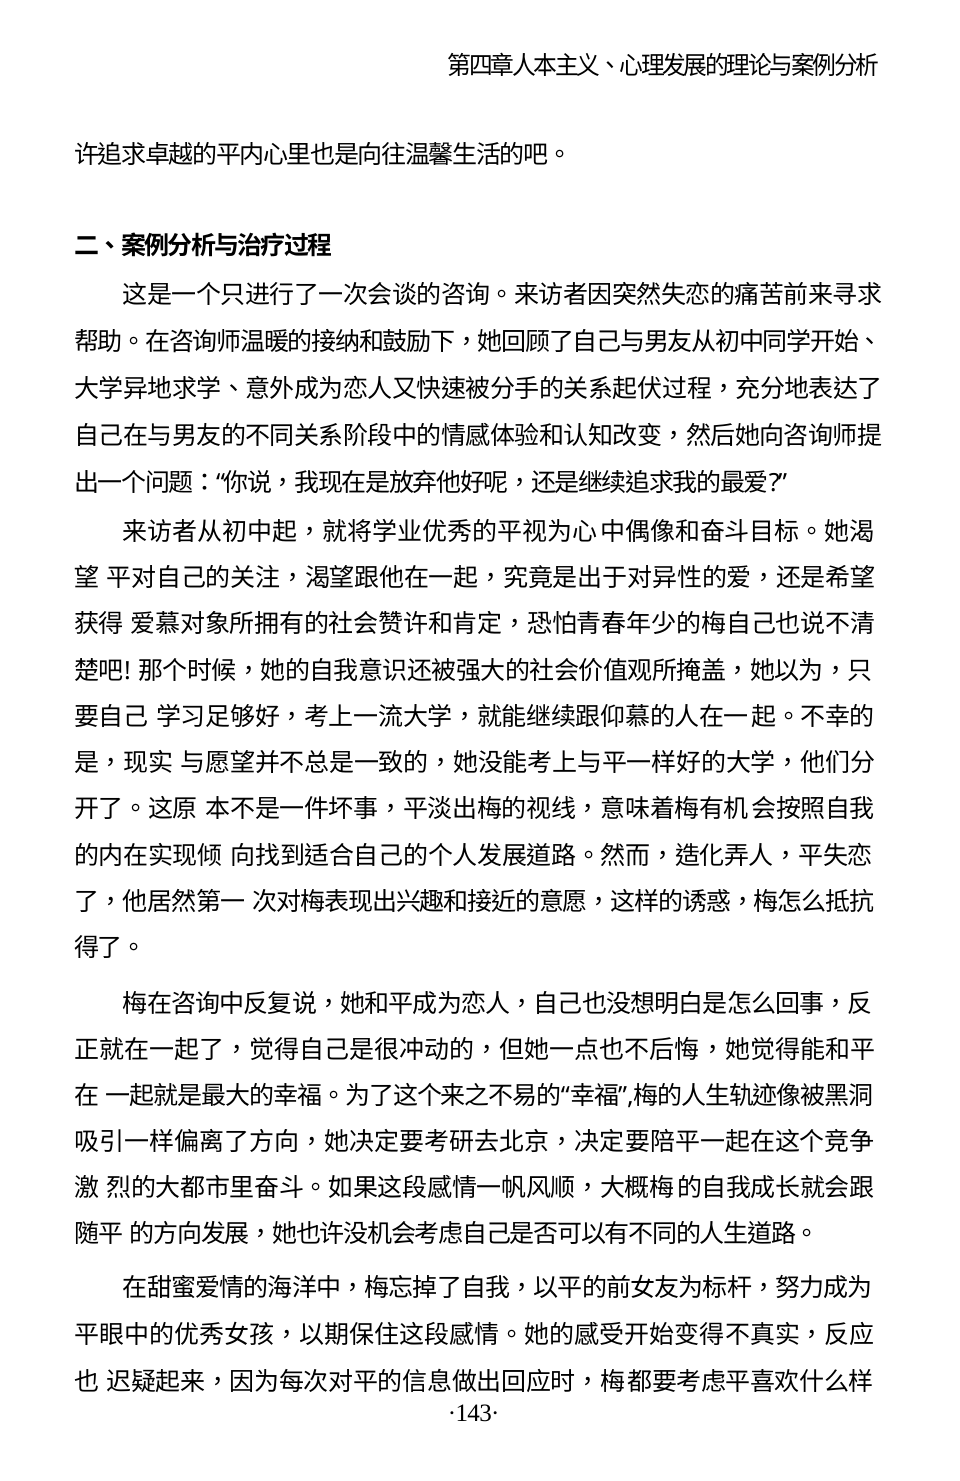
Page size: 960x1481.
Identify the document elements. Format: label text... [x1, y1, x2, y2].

text 第四章人本主义、心理发展的理论与案例分析 [448, 50, 883, 81]
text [74, 1269, 874, 1397]
text 来访者从初中起，就将学业优秀的平视为心中偶像和奋斗目标。她渴望 平对自己的关注，渴望跟他在一起，究竟是出于对异性的爱，还是希望获得 爱慕对象所拥有的社会赞许和肯定，恐怕青春年少的梅自己也说不清楚吧! 那个时候，她的自我意识还被强大的社会价值观所掩盖，她以为，只要自己 学习足够好，考上一流大学，就能继续跟仰慕的人在一起。不幸的是，现实 与愿望并不总是一致的，她没能考上与平一样好的大学，他们分开了。这原 本不是一件坏事，平淡出梅的视线，意味着梅有机会按照自我的内在实现倾 向找到适合自己的个人发展道路。然而，造化弄人，平失恋了，他居然第一 次对梅表现出兴趣和接近的意愿，这样的诱惑，梅怎么抵抗得了。 [74, 513, 875, 964]
text 二、案例分析与治疗过程 [74, 230, 883, 261]
text 梅在咨询中反复说，她和平成为恋人，自己也没想明白是怎么回事，反 正就在一起了，觉得自己是很冲动的，但她一点也不后悔，她觉得能和平在 一起就是最大的幸福。为了这个来之不易的“幸福”,梅的人生轨迹像被黑洞 吸引一样偏离了方向，她决定要考研去北京，决定要陪平一起在这个竞争激 烈的大都市里奋斗。如果这段感情一帆风顺，大概梅的自我成长就会跟随平 的方向发展，她也许没机会考虑自己是否可以有不同的人生道路。 [74, 986, 875, 1250]
text 许追求卓越的平内心里也是向往温馨生活的吧。 [74, 139, 883, 169]
text 这是一个只进行了一次会谈的咨询。来访者因突然失恋的痛苦前来寻求 帮助。在咨询师温暖的接纳和鼓励下，她回顾了自己与男友从初中同学开始、 大学异地求学、意外成为恋人又快速被分手的关系起伏过程，充分地表达了 自己在与男友的不同关系阶段中的情感体验和认知改变，然后她向咨询师提 出一个问题：“你说，我现在是放弃他好呢，还是继续追求我的最爱?” [74, 276, 883, 498]
